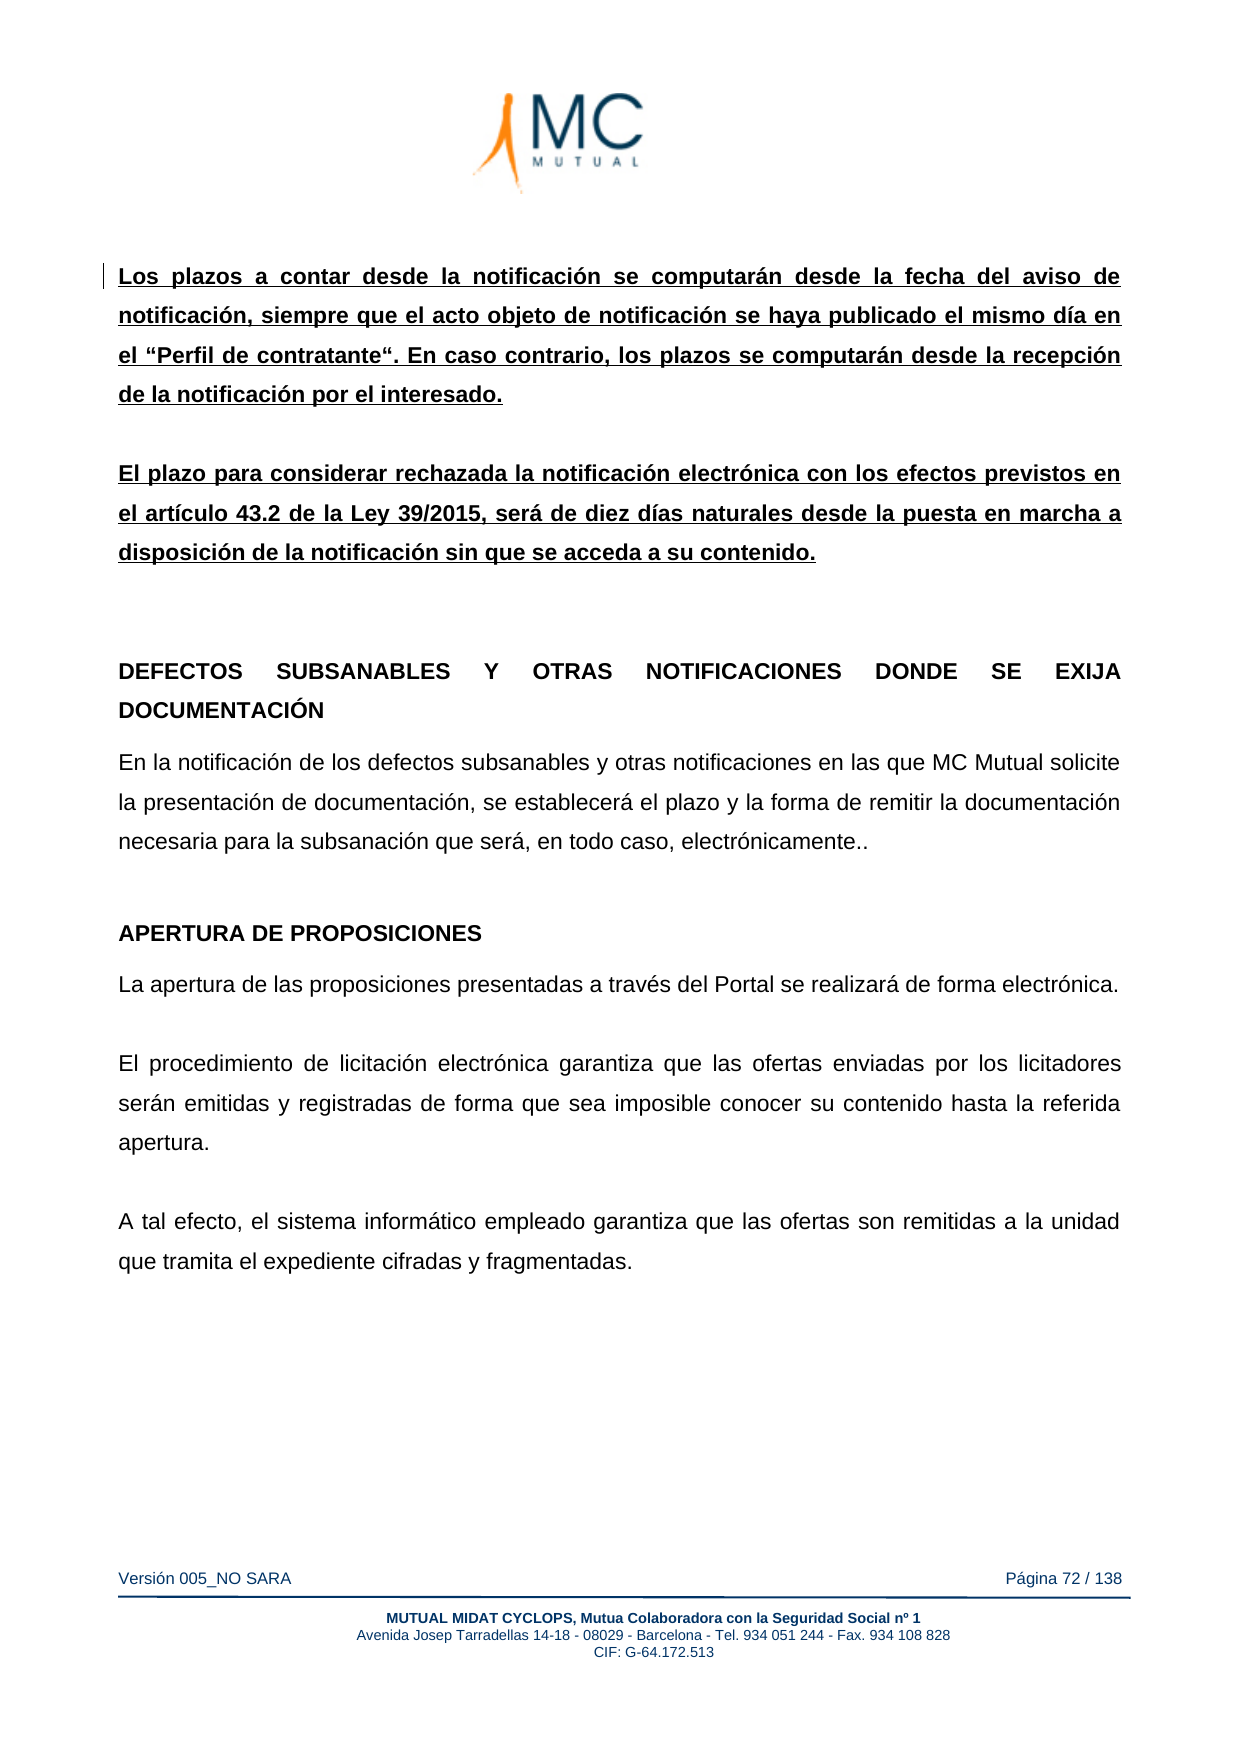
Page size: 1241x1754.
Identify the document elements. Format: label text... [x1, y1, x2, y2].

text Los plazos a contar desde la notificación se computarán desde la fecha del aviso de notificación, siempre que el acto objeto de notificación se haya publicado el mismo día en el “Perfil de contratante“. En caso contrario, los plazos se computarán desde la recepción de la notificación por el interesado. [118, 326, 1122, 365]
text El plazo para considerar rechazada la notificación electrónica con los efectos previstos en el artículo 43.2 de la Ley 39/2015, será de diez días naturales desde la puesta en marcha a disposición de la notificación sin que se acceda a su contenido. [118, 460, 1122, 523]
text Los plazos a contar desde la notificación se computarán desde la fecha del aviso de notificación, siempre que el acto objeto de notificación se haya publicado el mismo día en el “Perfil de contratante“. En caso contrario, los plazos se computarán desde la recepción de la notificación por el interesado. [118, 366, 1122, 408]
text A tal efecto, el sistema informático empleado garantiza que las ofertas son remitidas a la unidad que tramita el expediente cifradas y fragmentadas. [118, 1208, 1122, 1274]
text Los plazos a contar desde la notificación se computarán desde la fecha del aviso de notificación, siempre que el acto objeto de notificación se haya publicado el mismo día en el “Perfil de contratante“. En caso contrario, los plazos se computarán desde la recepción de la notificación por el interesado. [118, 263, 1122, 325]
text El procedimiento de licitación electrónica garantiza que las ofertas enviadas por los licitadores serán emitidas y registradas de forma que sea imposible conocer su contenido hasta la referida apertura. [118, 1050, 1122, 1156]
text APERTURA DE PROPOSICIONES [118, 919, 1122, 946]
text La apertura de las proposiciones presentadas a través del Portal se realizará de forma electrónica. [118, 971, 1122, 998]
text En la notificación de los defectos subsanables y otras notificaciones en las que MC Mutual solicite la presentación de documentación, se establecerá el plazo y la forma de remitir la documentación necesaria para la subsanación que será, en todo caso, electrónicamente.. [118, 749, 1122, 854]
text El plazo para considerar rechazada la notificación electrónica con los efectos previstos en el artículo 43.2 de la Ley 39/2015, será de diez días naturales desde la puesta en marcha a disposición de la notificación sin que se acceda a su contenido. [118, 524, 1122, 566]
text DEFECTOS SUBSANABLES Y OTRAS NOTIFICACIONES DONDE SE EXIJA DOCUMENTACIÓN [118, 658, 1122, 723]
picture [472, 93, 651, 194]
